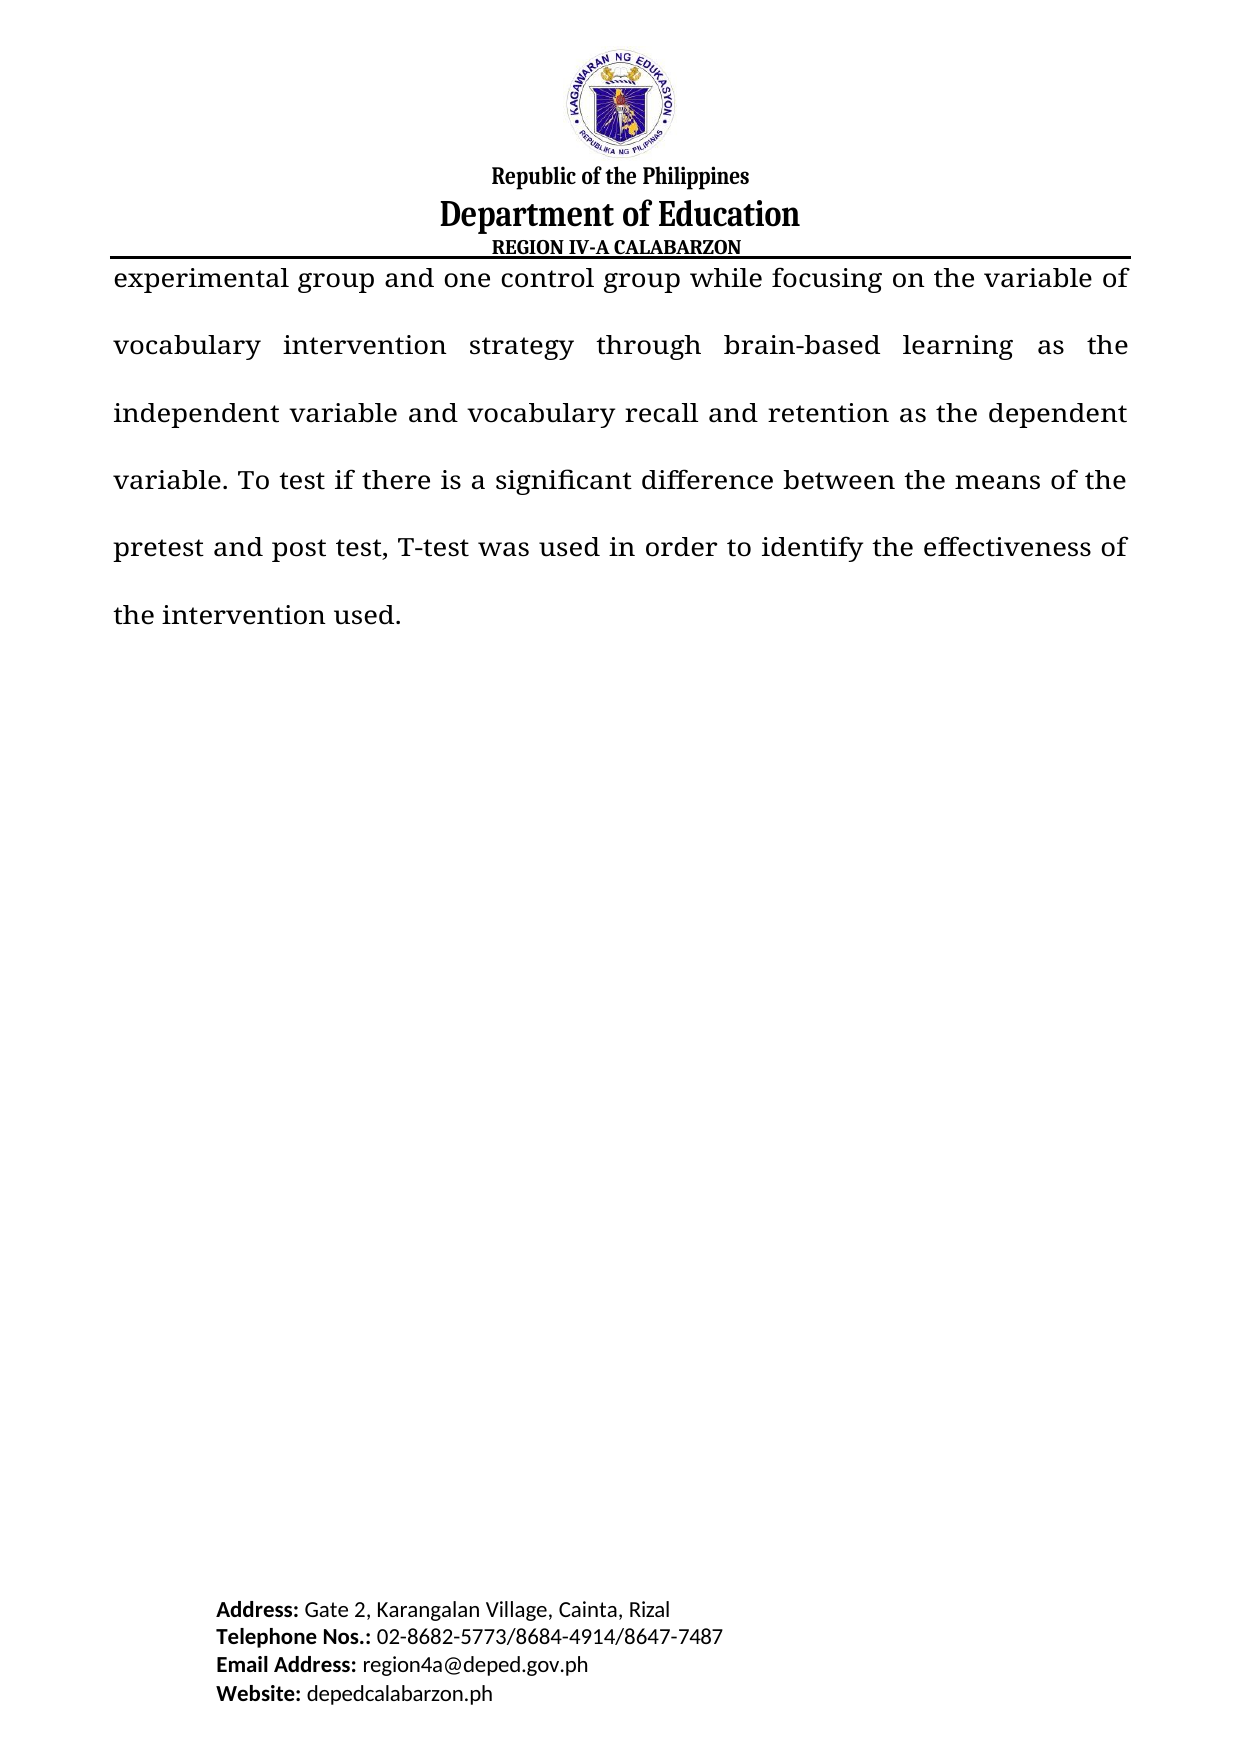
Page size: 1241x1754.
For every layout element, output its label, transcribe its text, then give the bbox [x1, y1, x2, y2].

picture [563, 46, 678, 161]
